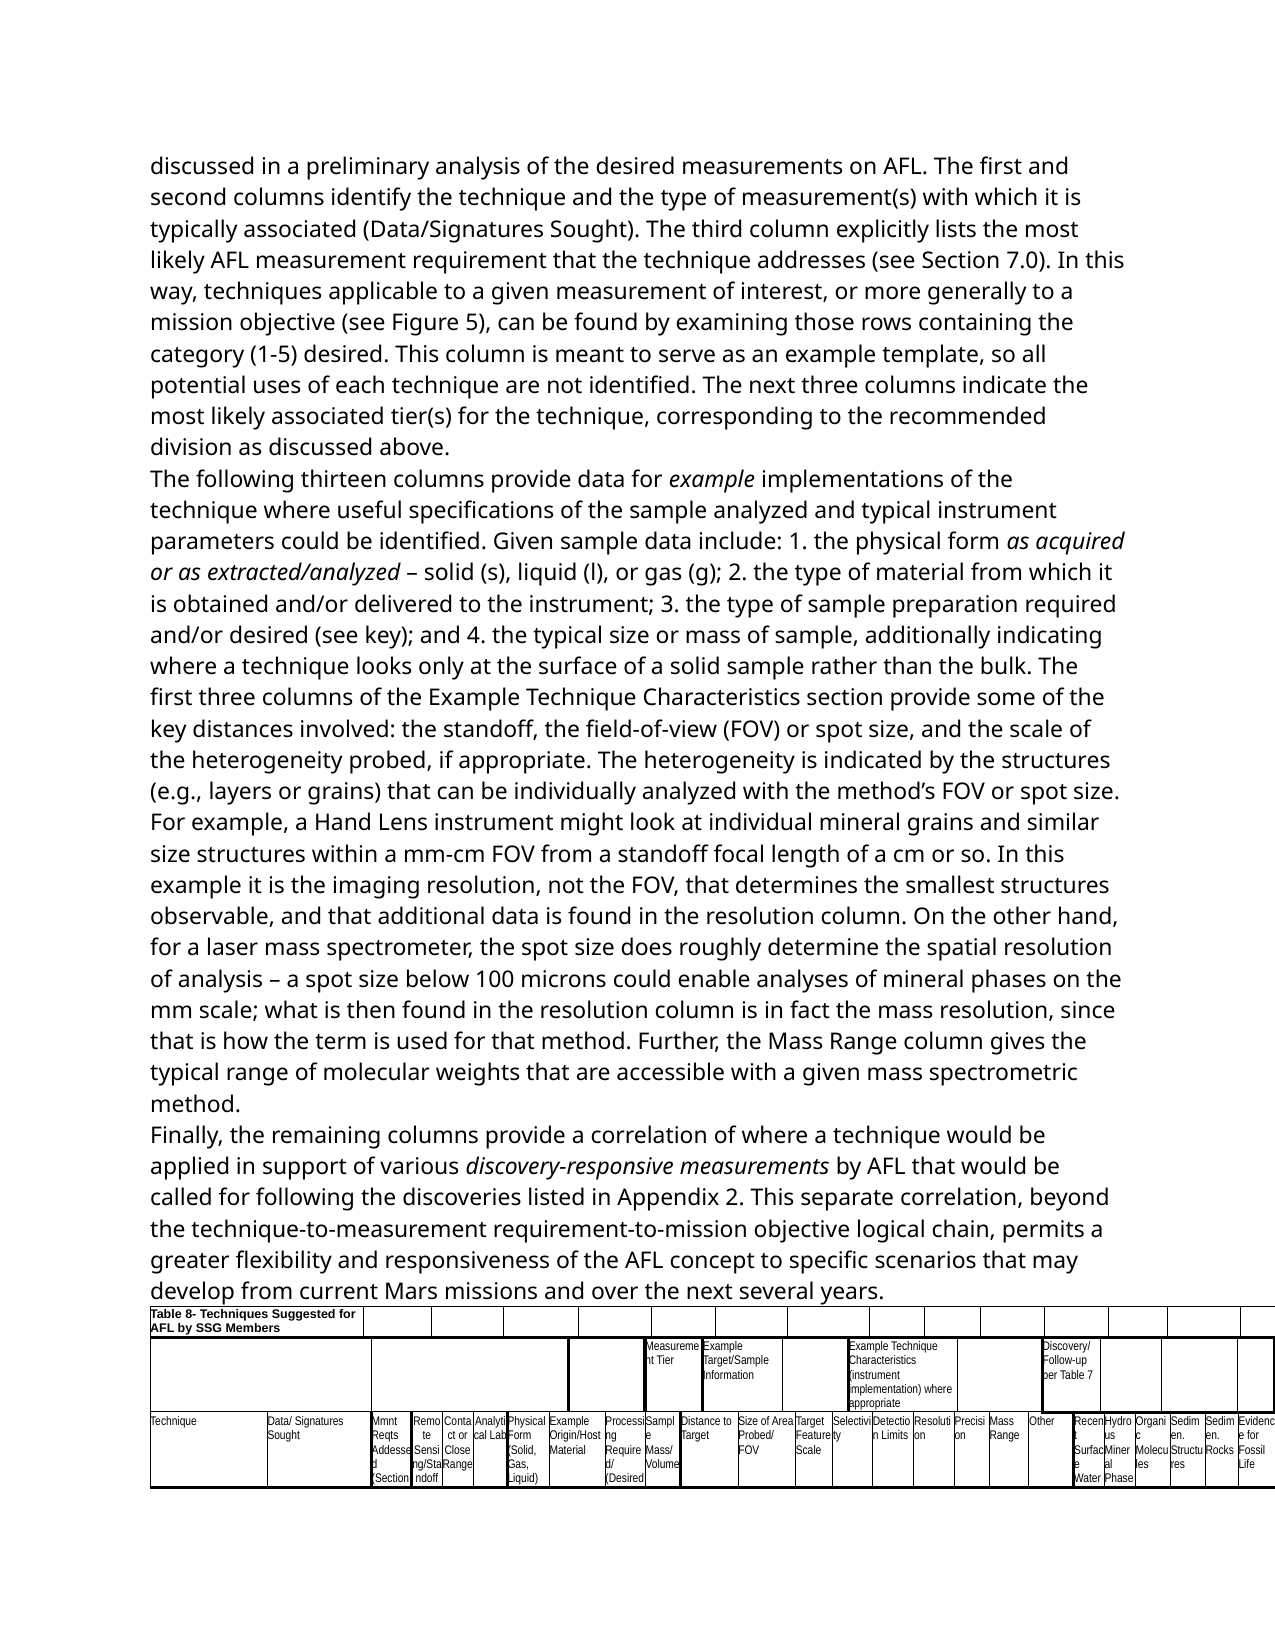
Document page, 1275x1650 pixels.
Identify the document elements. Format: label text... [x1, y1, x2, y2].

table_header [1241, 1307, 1275, 1336]
table_cell Mmnt Reqts Addessed (Section 7) [373, 1412, 410, 1486]
table_cell [1162, 1339, 1237, 1411]
table_cell Contact or [443, 1412, 473, 1486]
table_cell Physical Form (Solid, Gas, Liquid) [509, 1412, 549, 1486]
table_header [652, 1307, 715, 1336]
table_cell Precision [955, 1412, 989, 1486]
table_cell Sedimen. Rocks [1206, 1414, 1238, 1486]
table_header [925, 1307, 980, 1336]
table_cell Sample Mass/ Volume [646, 1412, 679, 1486]
table_header [716, 1307, 787, 1336]
table_header [981, 1307, 1044, 1336]
table_cell [151, 1339, 371, 1411]
table_cell Resolution [914, 1412, 954, 1486]
table_cell Processing Required/ (Desired) [606, 1412, 645, 1486]
table_cell Discovery/Follow-up per Table 7 [1044, 1339, 1100, 1411]
table_header [870, 1307, 924, 1336]
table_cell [550, 1412, 605, 1486]
table_cell Other [1029, 1412, 1072, 1486]
table_cell Analytical Lab [474, 1412, 506, 1486]
table_header [432, 1307, 503, 1336]
table_header [504, 1307, 578, 1336]
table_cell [796, 1412, 832, 1486]
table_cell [739, 1412, 795, 1486]
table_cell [1239, 1414, 1275, 1486]
table_header [1045, 1307, 1108, 1336]
table_cell [783, 1339, 847, 1411]
table_cell Remote Sensing/Standoff [413, 1412, 442, 1486]
table_cell Sedimen. Structures [1171, 1414, 1205, 1486]
table_header [579, 1307, 651, 1336]
table_cell Organic Molecules [1136, 1414, 1170, 1486]
table_cell Detection Limits [873, 1412, 913, 1486]
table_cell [1075, 1414, 1104, 1486]
table_cell Technique [151, 1412, 267, 1486]
table_header Table 8- Techniques Suggested for AFL by SSG Members [151, 1307, 363, 1336]
table_cell Hydrous Mineral Phases [1105, 1414, 1135, 1486]
table_header [1168, 1307, 1240, 1336]
table_header [788, 1307, 869, 1336]
table_cell [1238, 1339, 1273, 1411]
table_cell [1101, 1339, 1161, 1411]
table_cell [990, 1412, 1028, 1486]
table_cell Distance to Target [682, 1412, 738, 1486]
table_cell [570, 1339, 643, 1411]
table_cell [958, 1339, 1041, 1411]
table_cell [372, 1339, 567, 1411]
table_cell Measurement Tier [647, 1339, 701, 1411]
table_cell Example Target/Sample Information [704, 1339, 782, 1411]
table_cell Selectivity [833, 1412, 872, 1486]
table_header [1109, 1307, 1167, 1336]
table_header [364, 1307, 431, 1336]
table_cell Example Technique Characteristics (instrument implementation) where appropriate [850, 1339, 957, 1411]
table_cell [268, 1412, 370, 1486]
